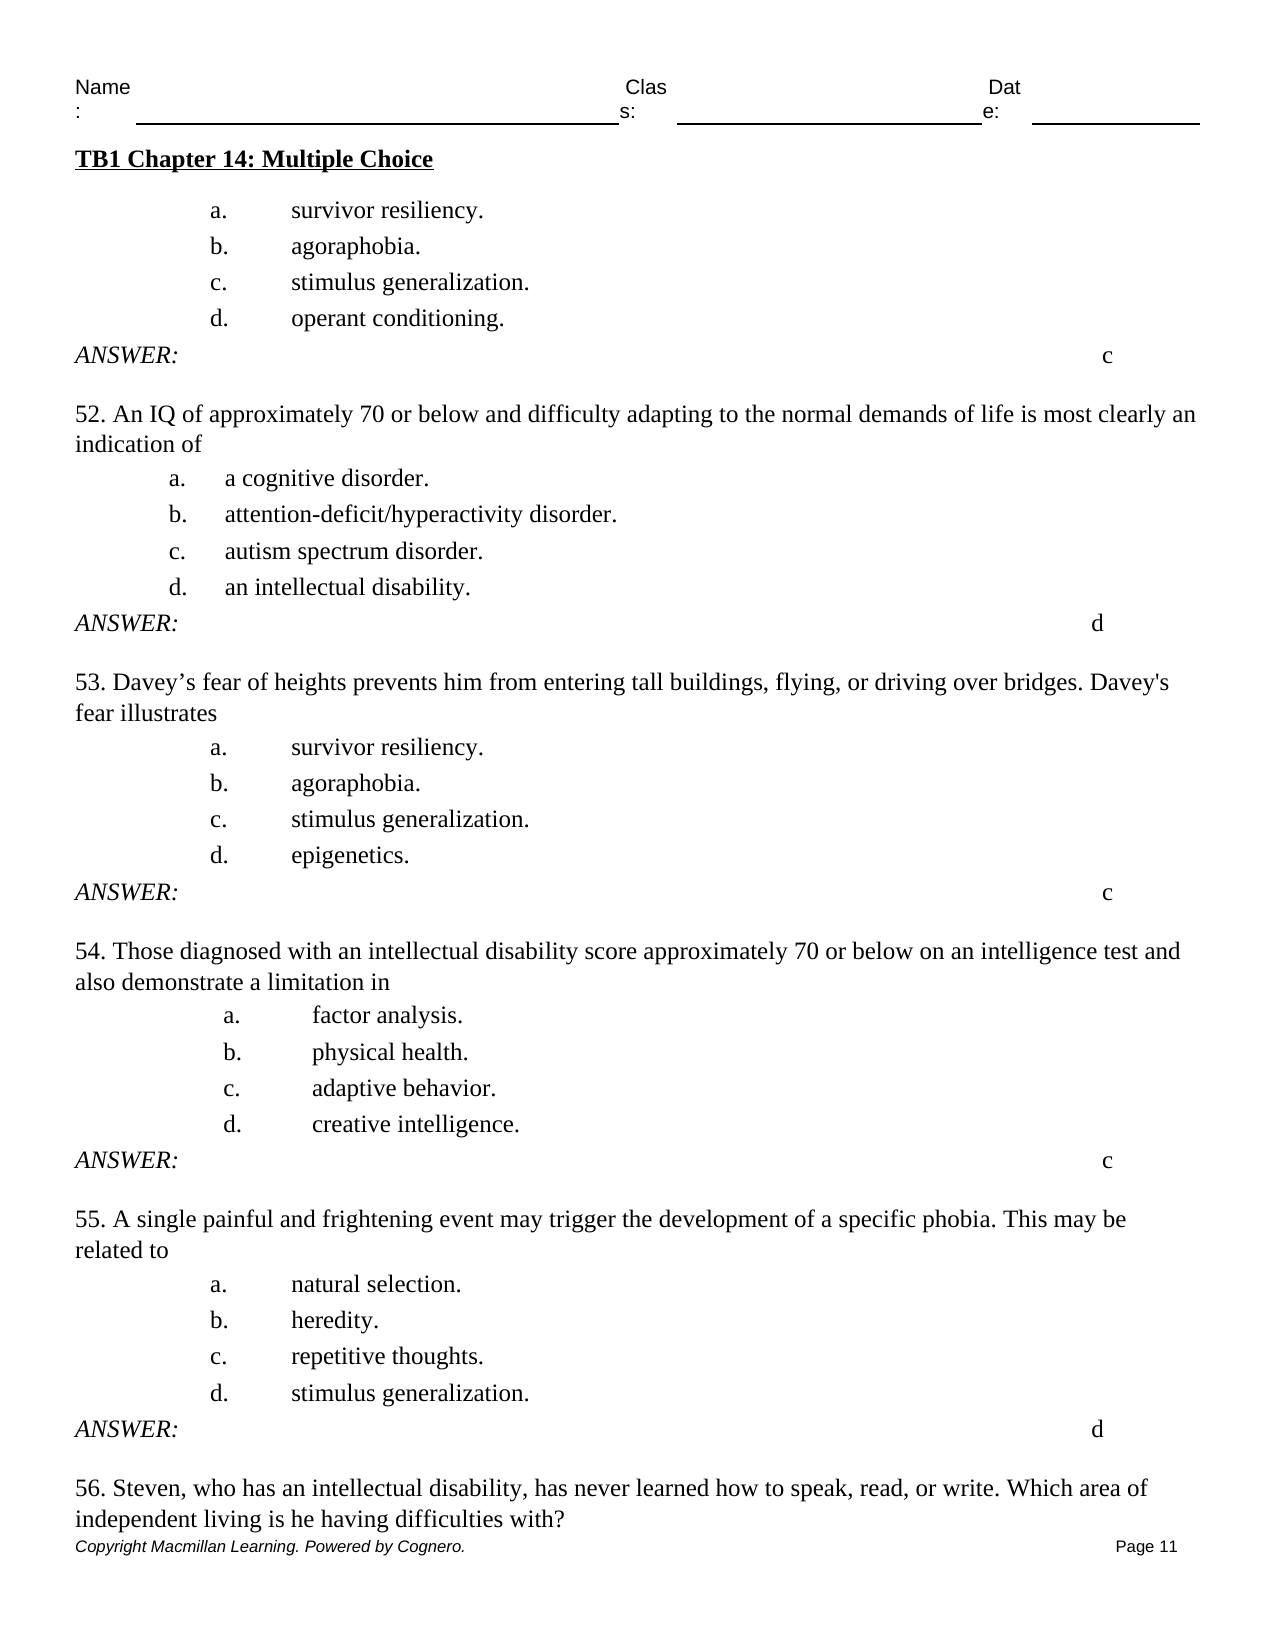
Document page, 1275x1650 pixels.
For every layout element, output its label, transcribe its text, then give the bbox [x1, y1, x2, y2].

table_header 54. Those diagnosed with an intellectual disability score approximately 70 or below on an intelligence test and also demonstrate a limitation in [75, 936, 1200, 1177]
table_header 53. Davey’s fear of heights prevents him from entering tall buildings, flying, or driving over bridges. Davey's fear illustrates [75, 667, 1200, 909]
table_header 55. A single painful and frightening event may trigger the development of a specific phobia. This may be related to [75, 1204, 1200, 1446]
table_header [75, 192, 1200, 372]
table_header 52. An IQ of approximately 70 or below and difficulty adapting to the normal demands of life is most clearly an indication of [75, 399, 1200, 640]
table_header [75, 1473, 1200, 1534]
